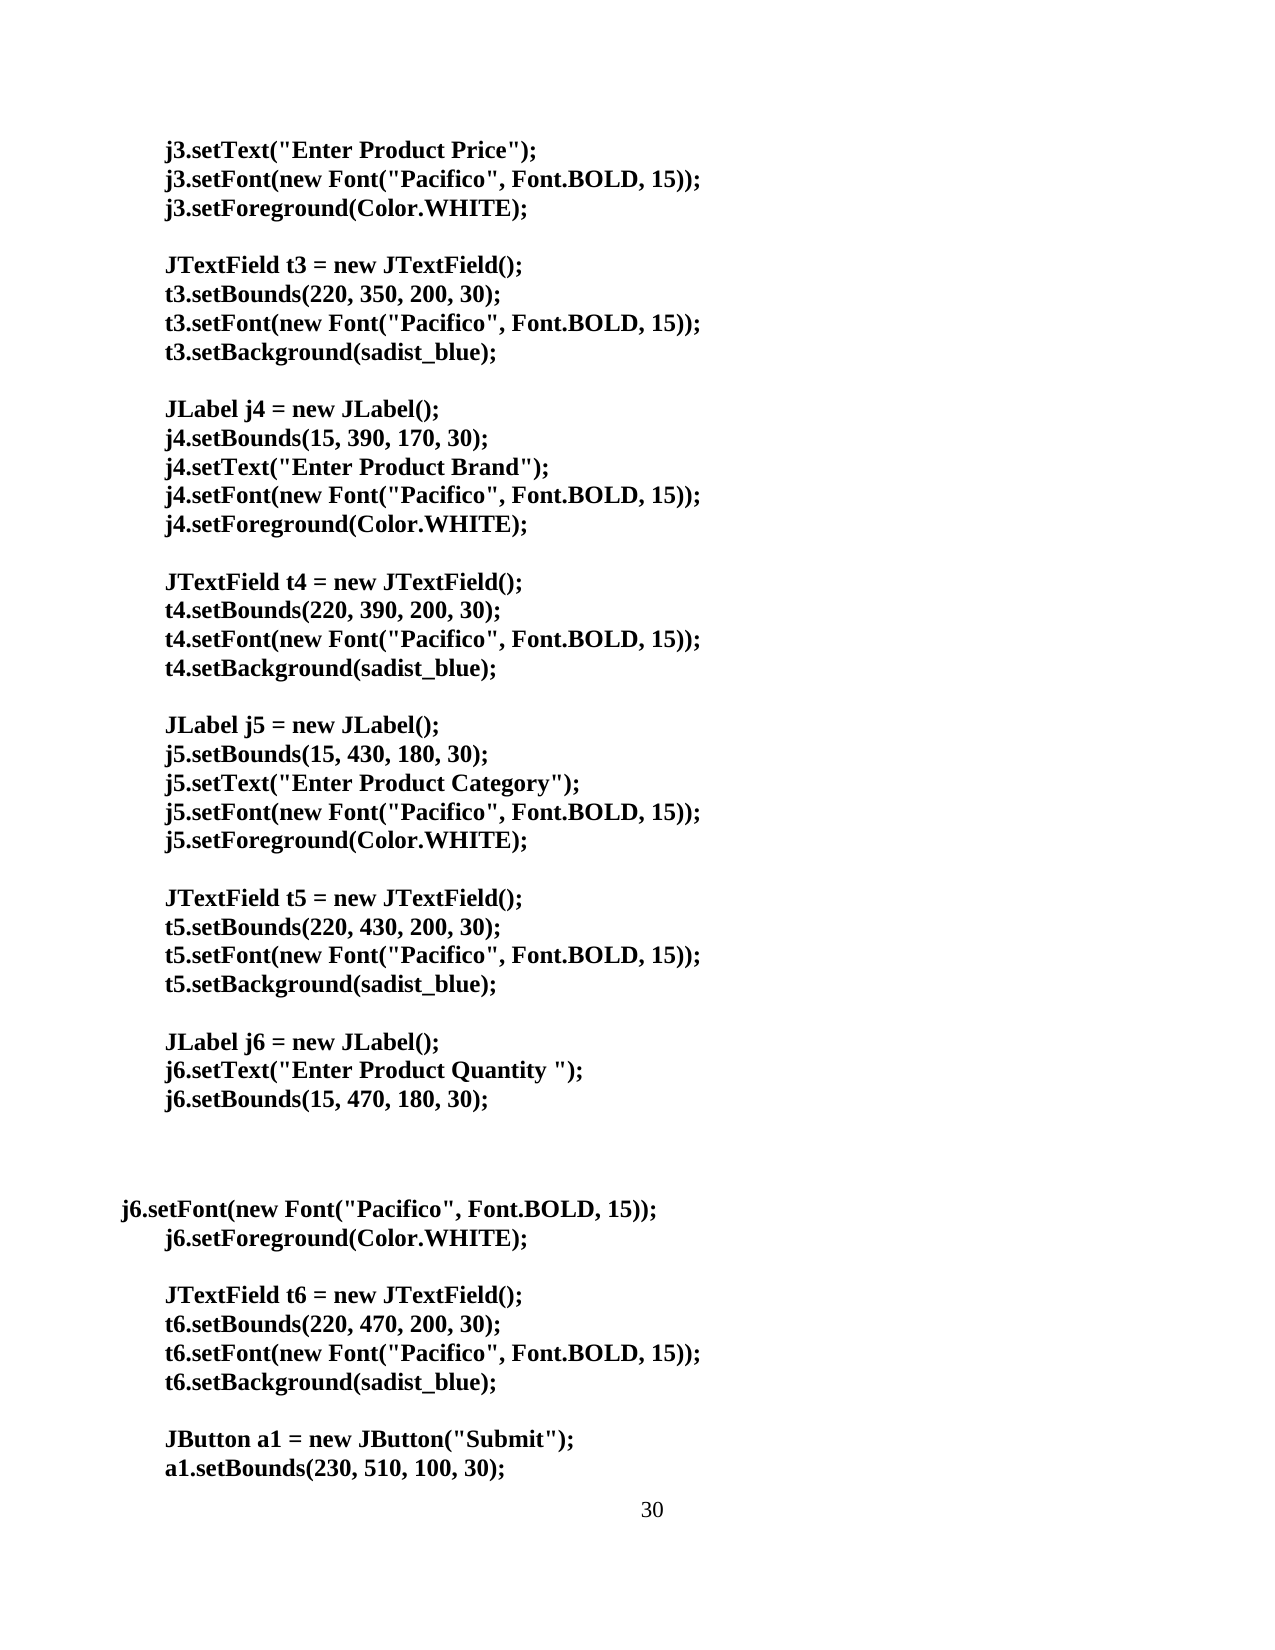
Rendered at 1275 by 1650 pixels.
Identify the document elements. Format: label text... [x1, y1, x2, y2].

text j4.setForeground(Color.WHITE); [114, 509, 1189, 538]
text JTextField t6 = new JTextField(); [114, 1281, 1189, 1309]
text a1.setBounds(230, 510, 100, 30); [114, 1453, 1189, 1482]
text t5.setBounds(220, 430, 200, 30); [114, 912, 1189, 940]
text t6.setBackground(sadist_blue); [114, 1367, 1189, 1396]
text j6.setText("Enter Product Quantity "); [114, 1055, 1189, 1084]
text t6.setFont(new Font("Pacifico", Font.BOLD, 15)); [114, 1338, 1189, 1367]
text t5.setFont(new Font("Pacifico", Font.BOLD, 15)); [114, 940, 1189, 969]
text j5.setForeground(Color.WHITE); [114, 825, 1189, 854]
text t3.setBounds(220, 350, 200, 30); [114, 279, 1189, 308]
text JLabel j4 = new JLabel(); [114, 394, 1189, 423]
text j6.setBounds(15, 470, 180, 30); [114, 1084, 1189, 1113]
text JTextField t5 = new JTextField(); [114, 883, 1189, 912]
text j4.setBounds(15, 390, 170, 30); [114, 423, 1189, 452]
text j4.setFont(new Font("Pacifico", Font.BOLD, 15)); [114, 480, 1189, 509]
text JLabel j5 = new JLabel(); [114, 710, 1189, 739]
text j3.setFont(new Font("Pacifico", Font.BOLD, 15)); [114, 164, 1189, 193]
text j5.setText("Enter Product Category"); [114, 768, 1189, 797]
text j3.setText("Enter Product Price"); [114, 135, 1189, 164]
text t5.setBackground(sadist_blue); [114, 969, 1189, 998]
text t4.setBackground(sadist_blue); [114, 653, 1189, 682]
text t3.setFont(new Font("Pacifico", Font.BOLD, 15)); [114, 308, 1189, 337]
text t4.setBounds(220, 390, 200, 30); [114, 595, 1189, 624]
text j6.setFont(new Font("Pacifico", Font.BOLD, 15)); [114, 1194, 1189, 1223]
text JTextField t4 = new JTextField(); [114, 567, 1189, 595]
text JButton a1 = new JButton("Submit"); [114, 1424, 1189, 1453]
text JLabel j6 = new JLabel(); [114, 1027, 1189, 1055]
text t6.setBounds(220, 470, 200, 30); [114, 1309, 1189, 1338]
text t3.setBackground(sadist_blue); [114, 337, 1189, 365]
text j5.setBounds(15, 430, 180, 30); [114, 739, 1189, 768]
text j4.setText("Enter Product Brand"); [114, 452, 1189, 480]
text t4.setFont(new Font("Pacifico", Font.BOLD, 15)); [114, 624, 1189, 653]
text j6.setForeground(Color.WHITE); [114, 1223, 1189, 1252]
text j3.setForeground(Color.WHITE); [114, 193, 1189, 222]
text JTextField t3 = new JTextField(); [114, 250, 1189, 279]
text j5.setFont(new Font("Pacifico", Font.BOLD, 15)); [114, 797, 1189, 825]
